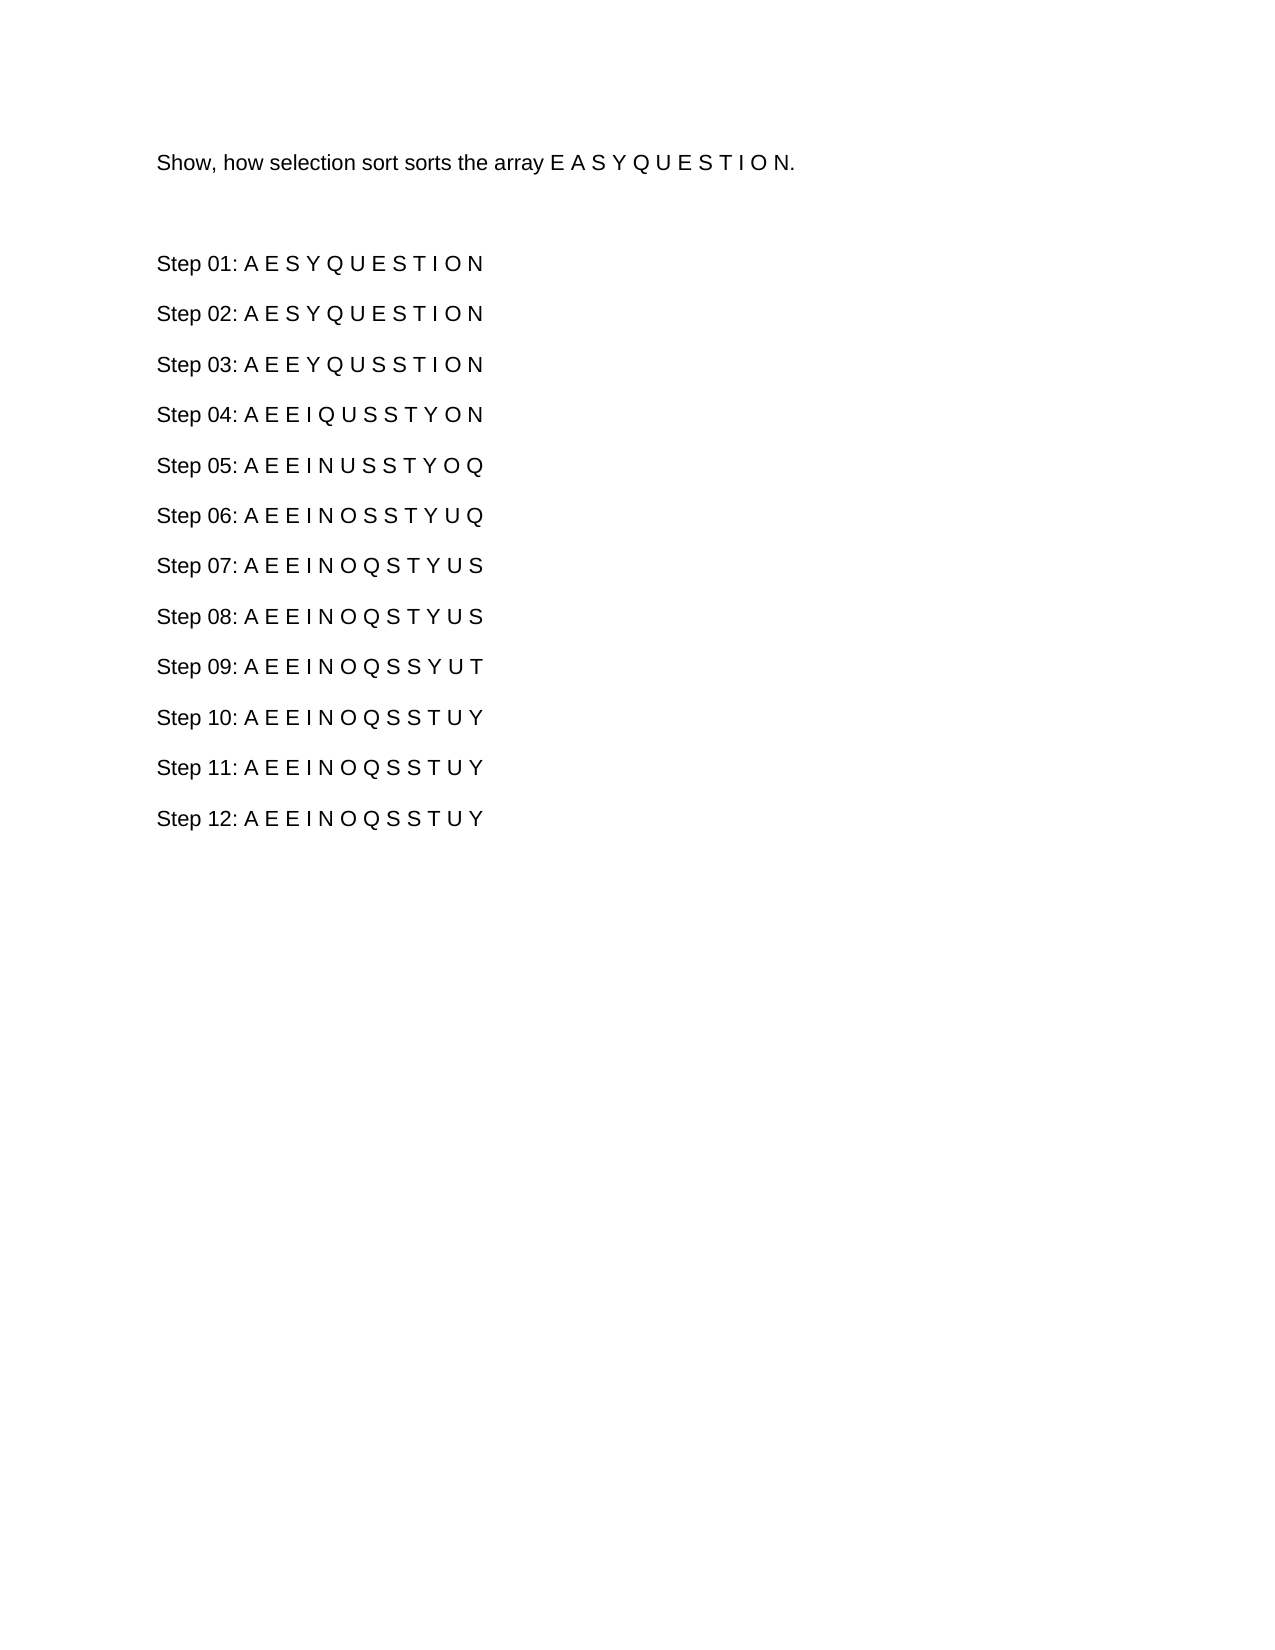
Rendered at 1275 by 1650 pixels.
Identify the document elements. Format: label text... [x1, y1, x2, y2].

text Step 05: A E E I N U S S T Y O Q [156, 452, 1118, 478]
text Step 09: A E E I N O Q S S Y U T [156, 654, 1118, 679]
text Step 08: A E E I N O Q S T Y U S [156, 604, 1118, 629]
text Step 07: A E E I N O Q S T Y U S [156, 553, 1118, 578]
text Step 01: A E S Y Q U E S T I O N [156, 251, 1118, 276]
text Step 02: A E S Y Q U E S T I O N [156, 301, 1118, 326]
text Step 12: A E E I N O Q S S T U Y [156, 805, 1118, 831]
text Step 03: A E E Y Q U S S T I O N [156, 352, 1118, 377]
text Step 10: A E E I N O Q S S T U Y [156, 704, 1118, 730]
text Step 11: A E E I N O Q S S T U Y [156, 755, 1118, 780]
text Show, how selection sort sorts the array E A S Y Q U E S T I O N. [156, 150, 1118, 175]
text Step 04: A E E I Q U S S T Y O N [156, 402, 1118, 427]
text Step 06: A E E I N O S S T Y U Q [156, 503, 1118, 528]
